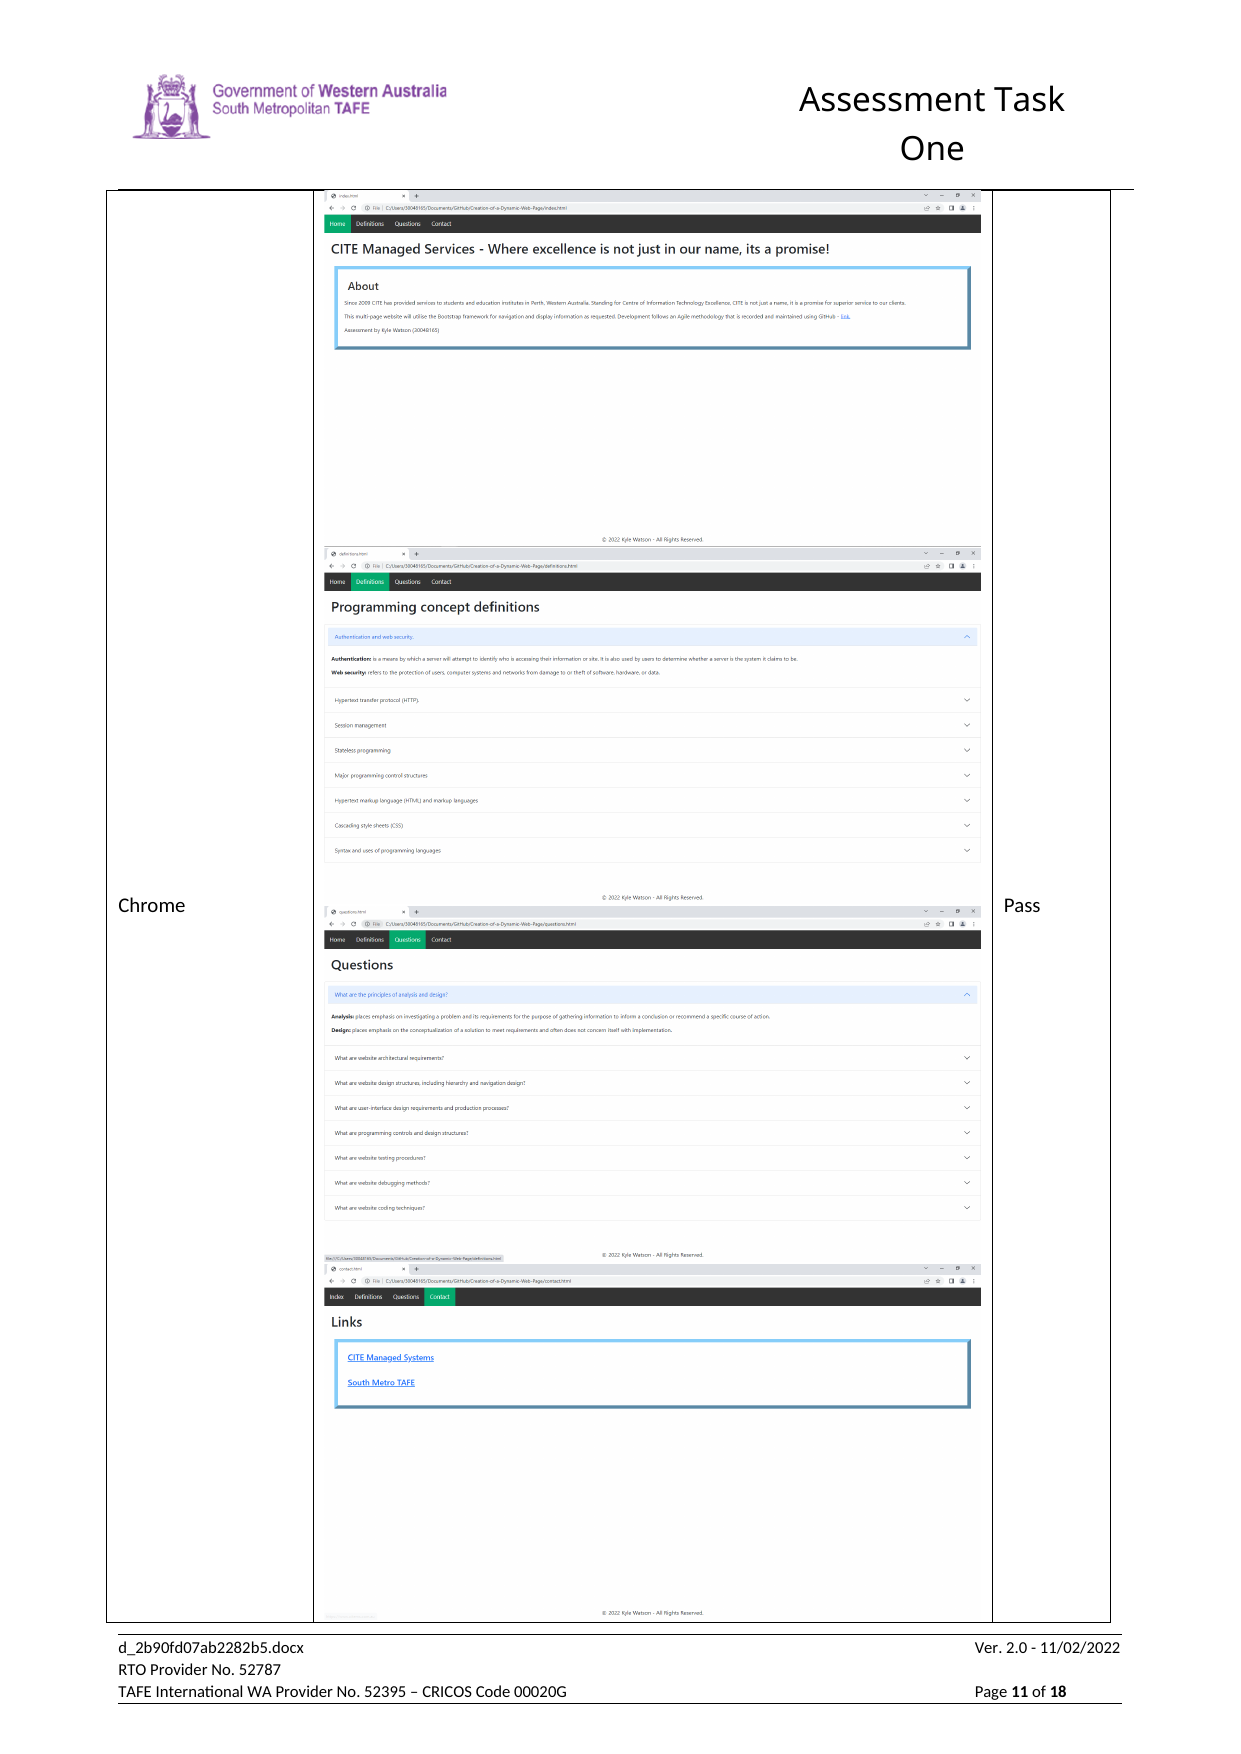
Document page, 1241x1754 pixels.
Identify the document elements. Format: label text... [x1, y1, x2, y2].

table_cell Pass [993, 191, 1110, 1622]
table_cell [314, 191, 992, 1622]
picture [324, 1264, 981, 1620]
table_cell Chrome [107, 191, 313, 1622]
picture [132, 74, 447, 139]
picture [324, 190, 981, 547]
picture [324, 906, 981, 1262]
picture [324, 548, 981, 904]
